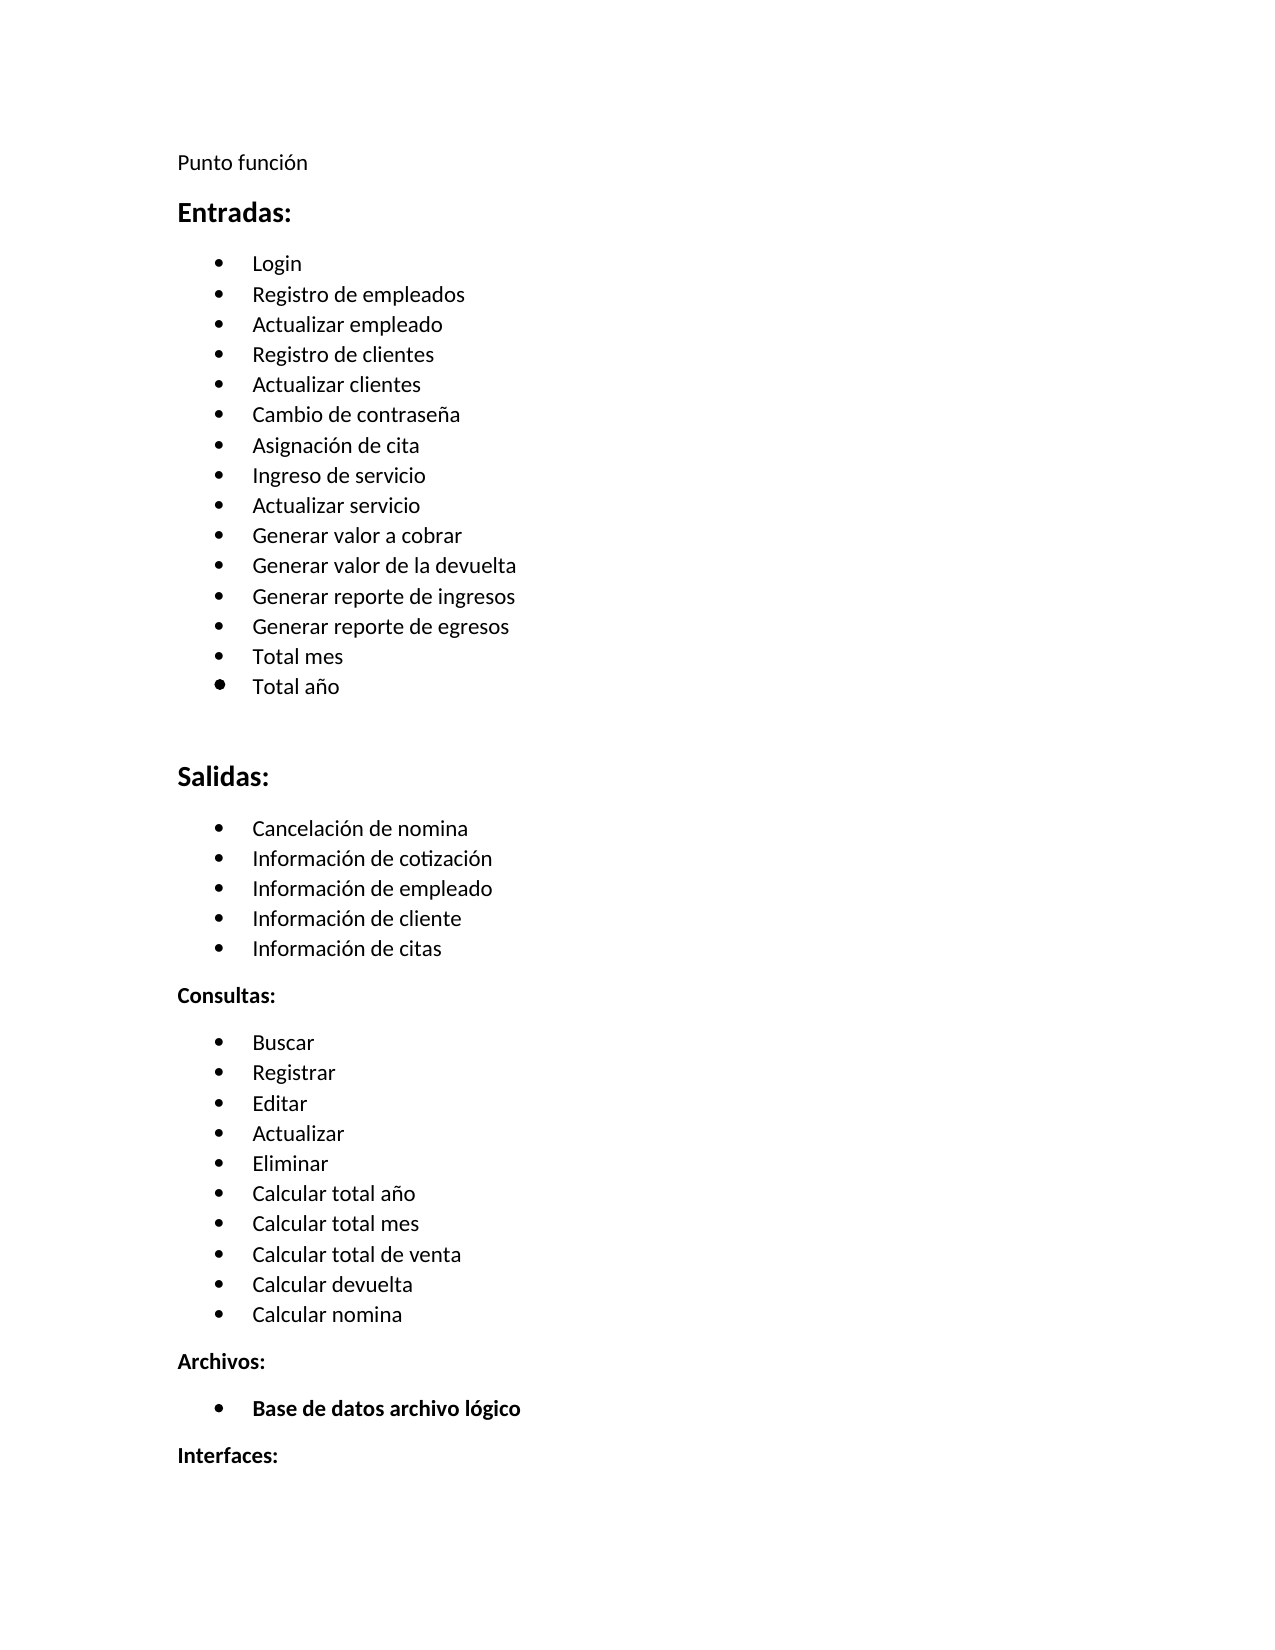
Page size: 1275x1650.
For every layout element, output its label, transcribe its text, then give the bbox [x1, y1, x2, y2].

list Actualizar servicio [215, 491, 1098, 519]
list Información de citas [215, 934, 1098, 962]
list Actualizar empleado [215, 310, 1098, 338]
list Eliminar [215, 1149, 1098, 1177]
list Registro de clientes [215, 340, 1098, 368]
list Calcular total de venta [215, 1240, 1098, 1268]
list Generar valor de la devuelta [215, 552, 1098, 580]
list Generar reporte de egresos [215, 612, 1098, 640]
list Cancelación de nomina [215, 814, 1098, 842]
list Actualizar clientes [215, 370, 1098, 398]
list Base de datos archivo lógico [215, 1394, 1098, 1422]
list Login [215, 249, 1098, 278]
list Generar reporte de ingresos [215, 582, 1098, 610]
text Consultas: [177, 981, 1098, 1009]
list Generar valor a cobrar [215, 521, 1098, 549]
text Salidas: [177, 758, 1098, 794]
list Información de cliente [215, 904, 1098, 932]
text Interfaces: [177, 1441, 1098, 1469]
list Calcular devuelta [215, 1270, 1098, 1298]
list Total año [215, 672, 1098, 701]
list Registrar [215, 1058, 1098, 1086]
list Registro de empleados [215, 280, 1098, 308]
text Entradas: [177, 194, 1098, 230]
list Editar [215, 1089, 1098, 1117]
list Total mes [215, 642, 1098, 670]
list Cambio de contraseña [215, 401, 1098, 429]
list Ingreso de servicio [215, 461, 1098, 489]
list Asignación de cita [215, 431, 1098, 459]
list Calcular nomina [215, 1300, 1098, 1328]
list Actualizar [215, 1119, 1098, 1147]
text Punto función [177, 148, 1098, 176]
list Calcular total año [215, 1179, 1098, 1207]
list Información de cotización [215, 844, 1098, 872]
text Archivos: [177, 1347, 1098, 1375]
list Información de empleado [215, 874, 1098, 902]
list Calcular total mes [215, 1209, 1098, 1237]
list Buscar [215, 1028, 1098, 1056]
